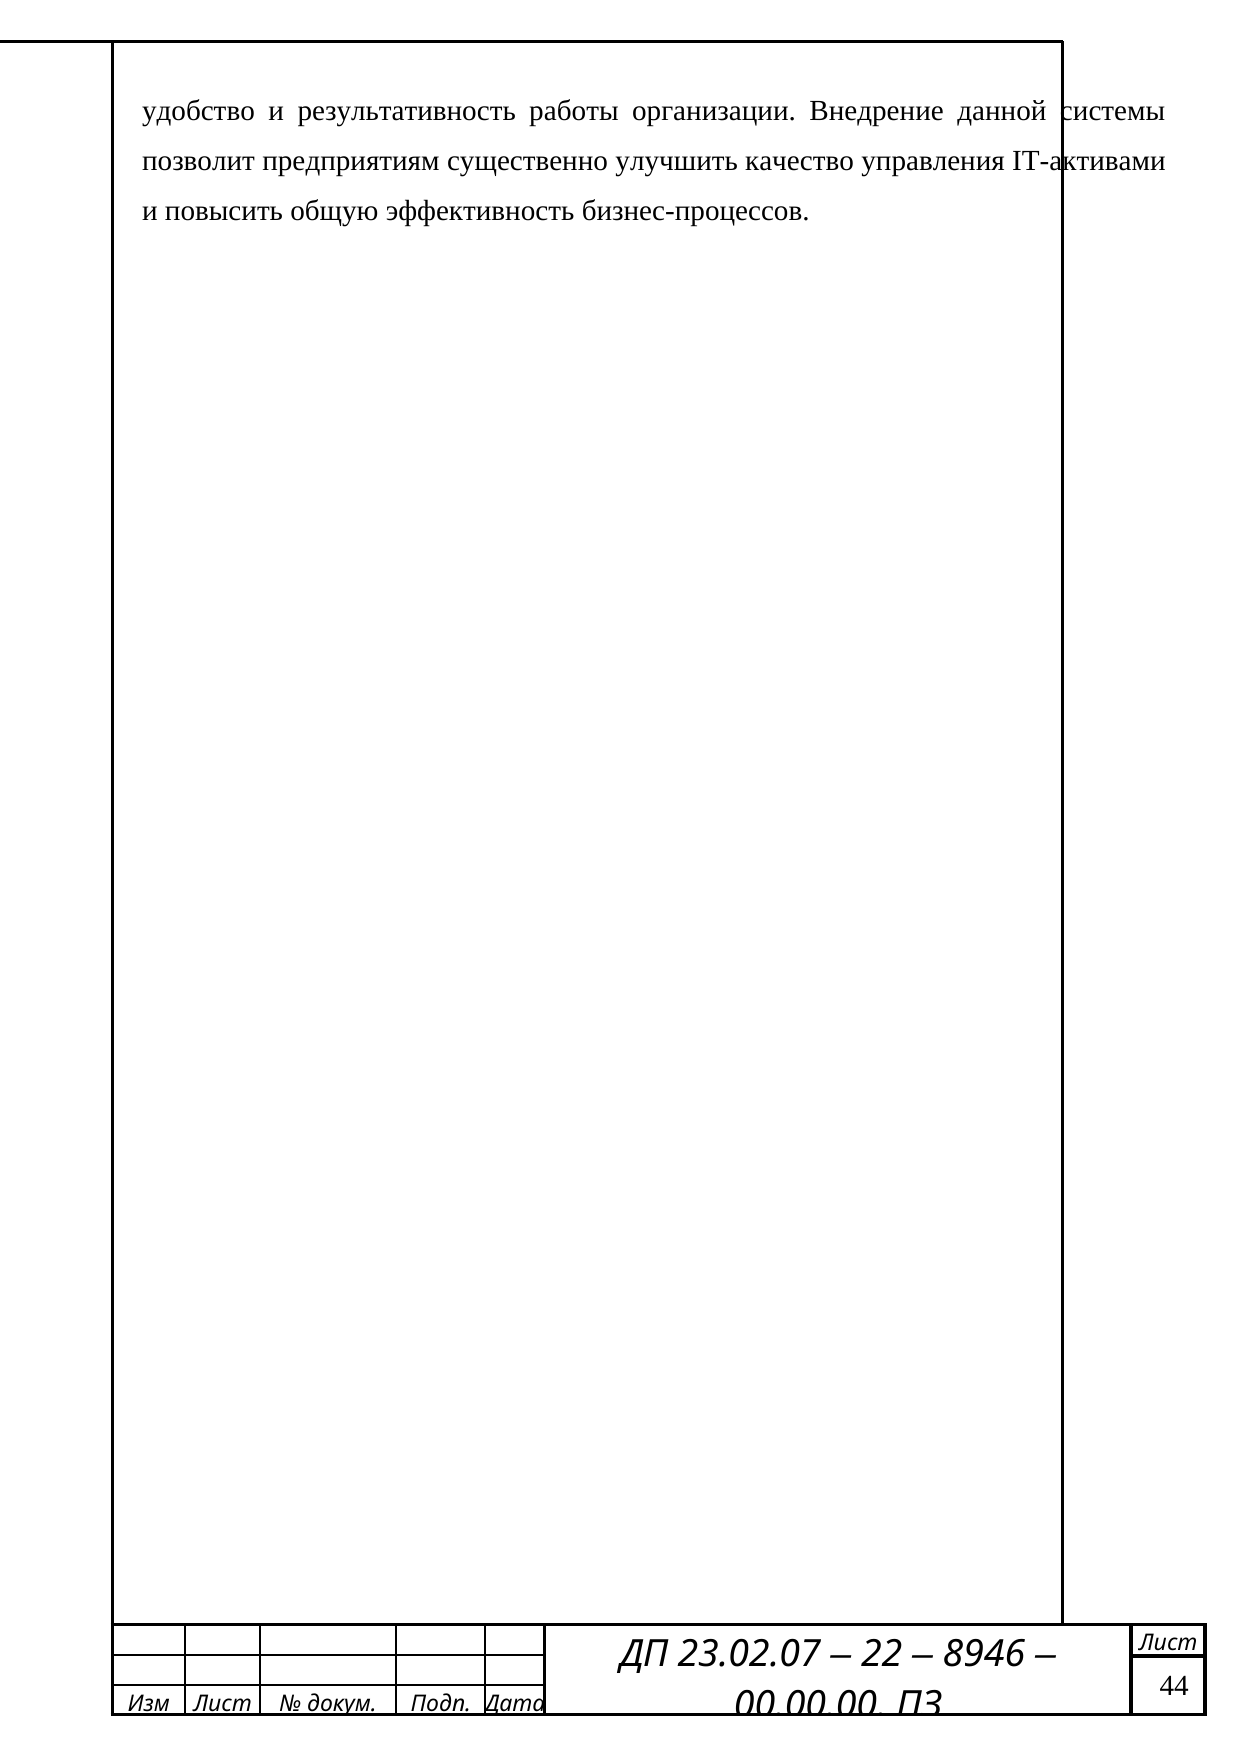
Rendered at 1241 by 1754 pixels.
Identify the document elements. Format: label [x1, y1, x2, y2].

text [142, 93, 1166, 227]
